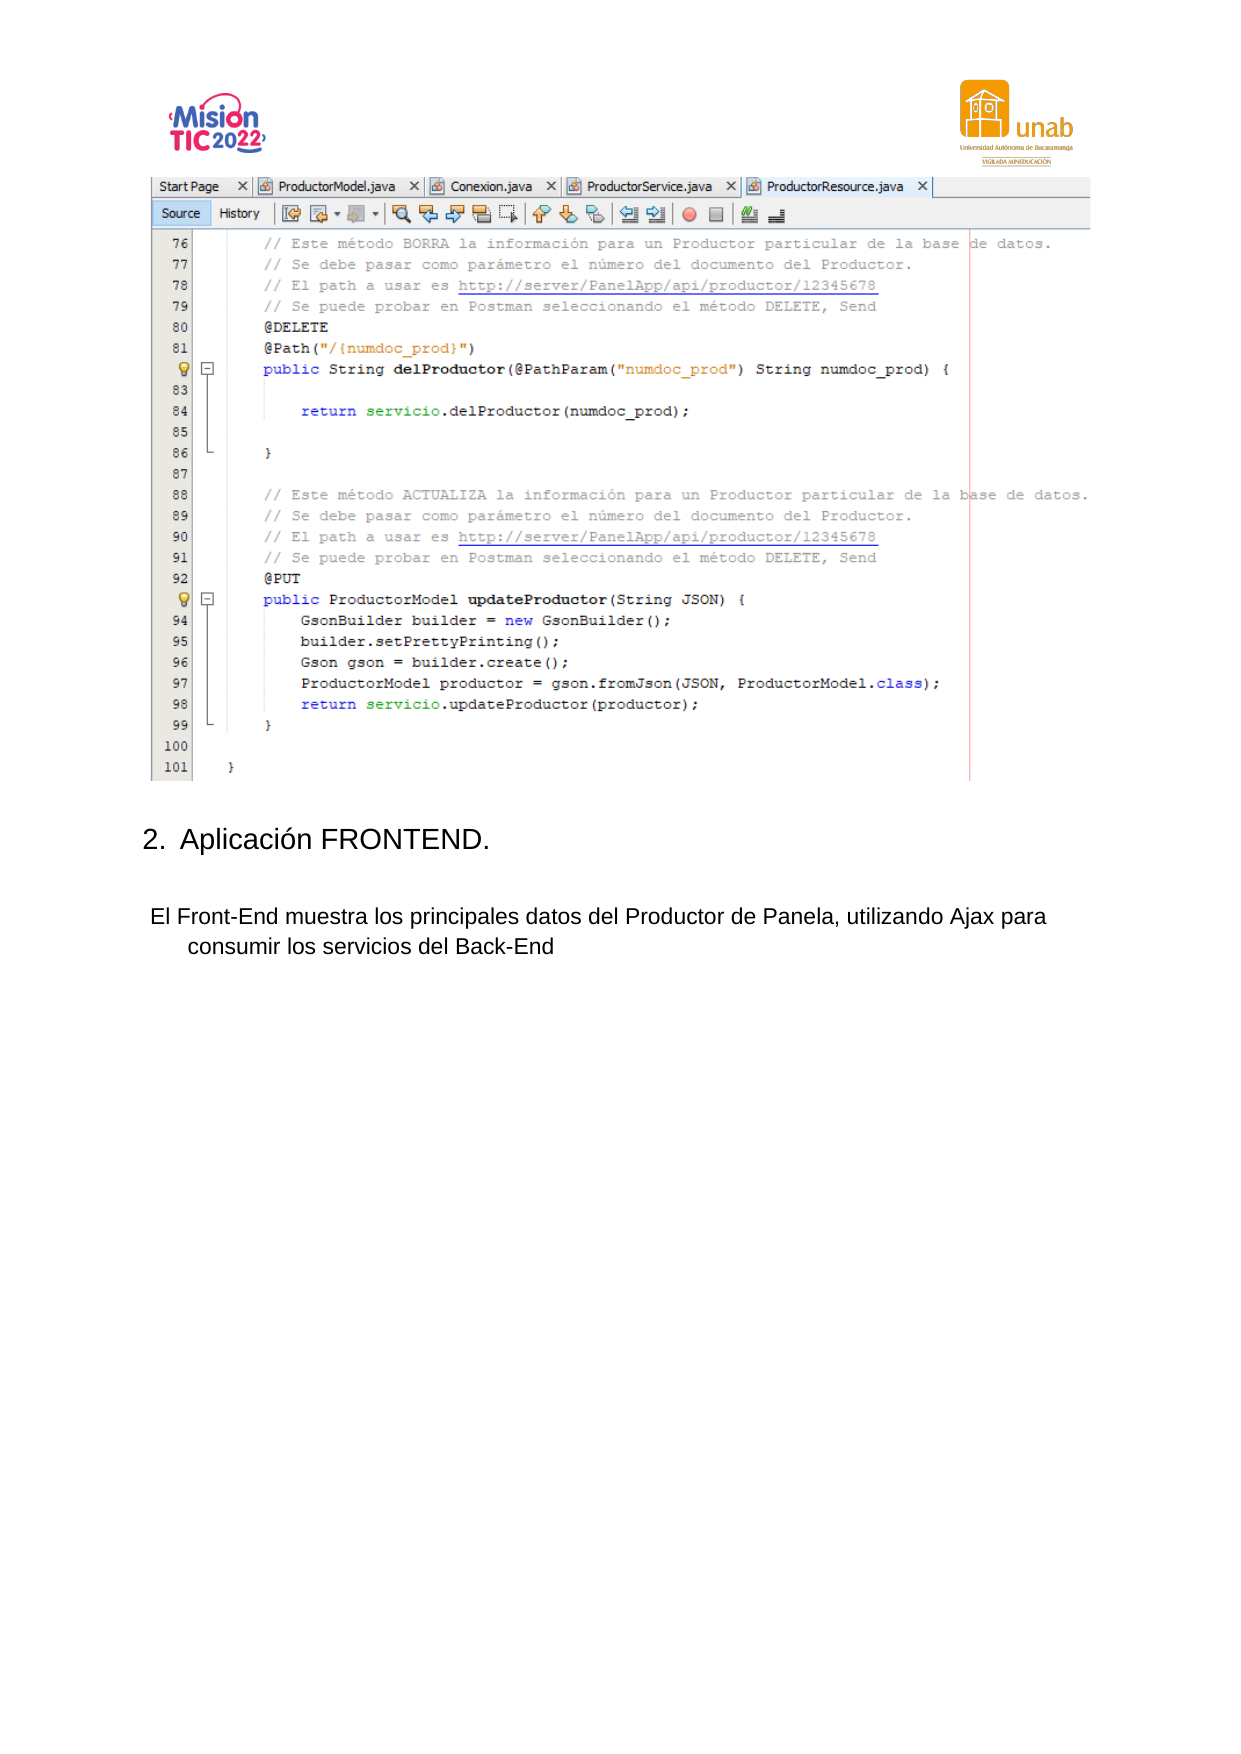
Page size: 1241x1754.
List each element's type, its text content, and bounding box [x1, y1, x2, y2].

text El Front-End muestra los principales datos del Productor de Panela, utilizando Ajax para consumir los servicios del Back-End [150, 903, 1090, 960]
picture [150, 36, 1105, 781]
subtitle Aplicación FRONTEND. [142, 822, 1090, 855]
picture [168, 93, 266, 153]
